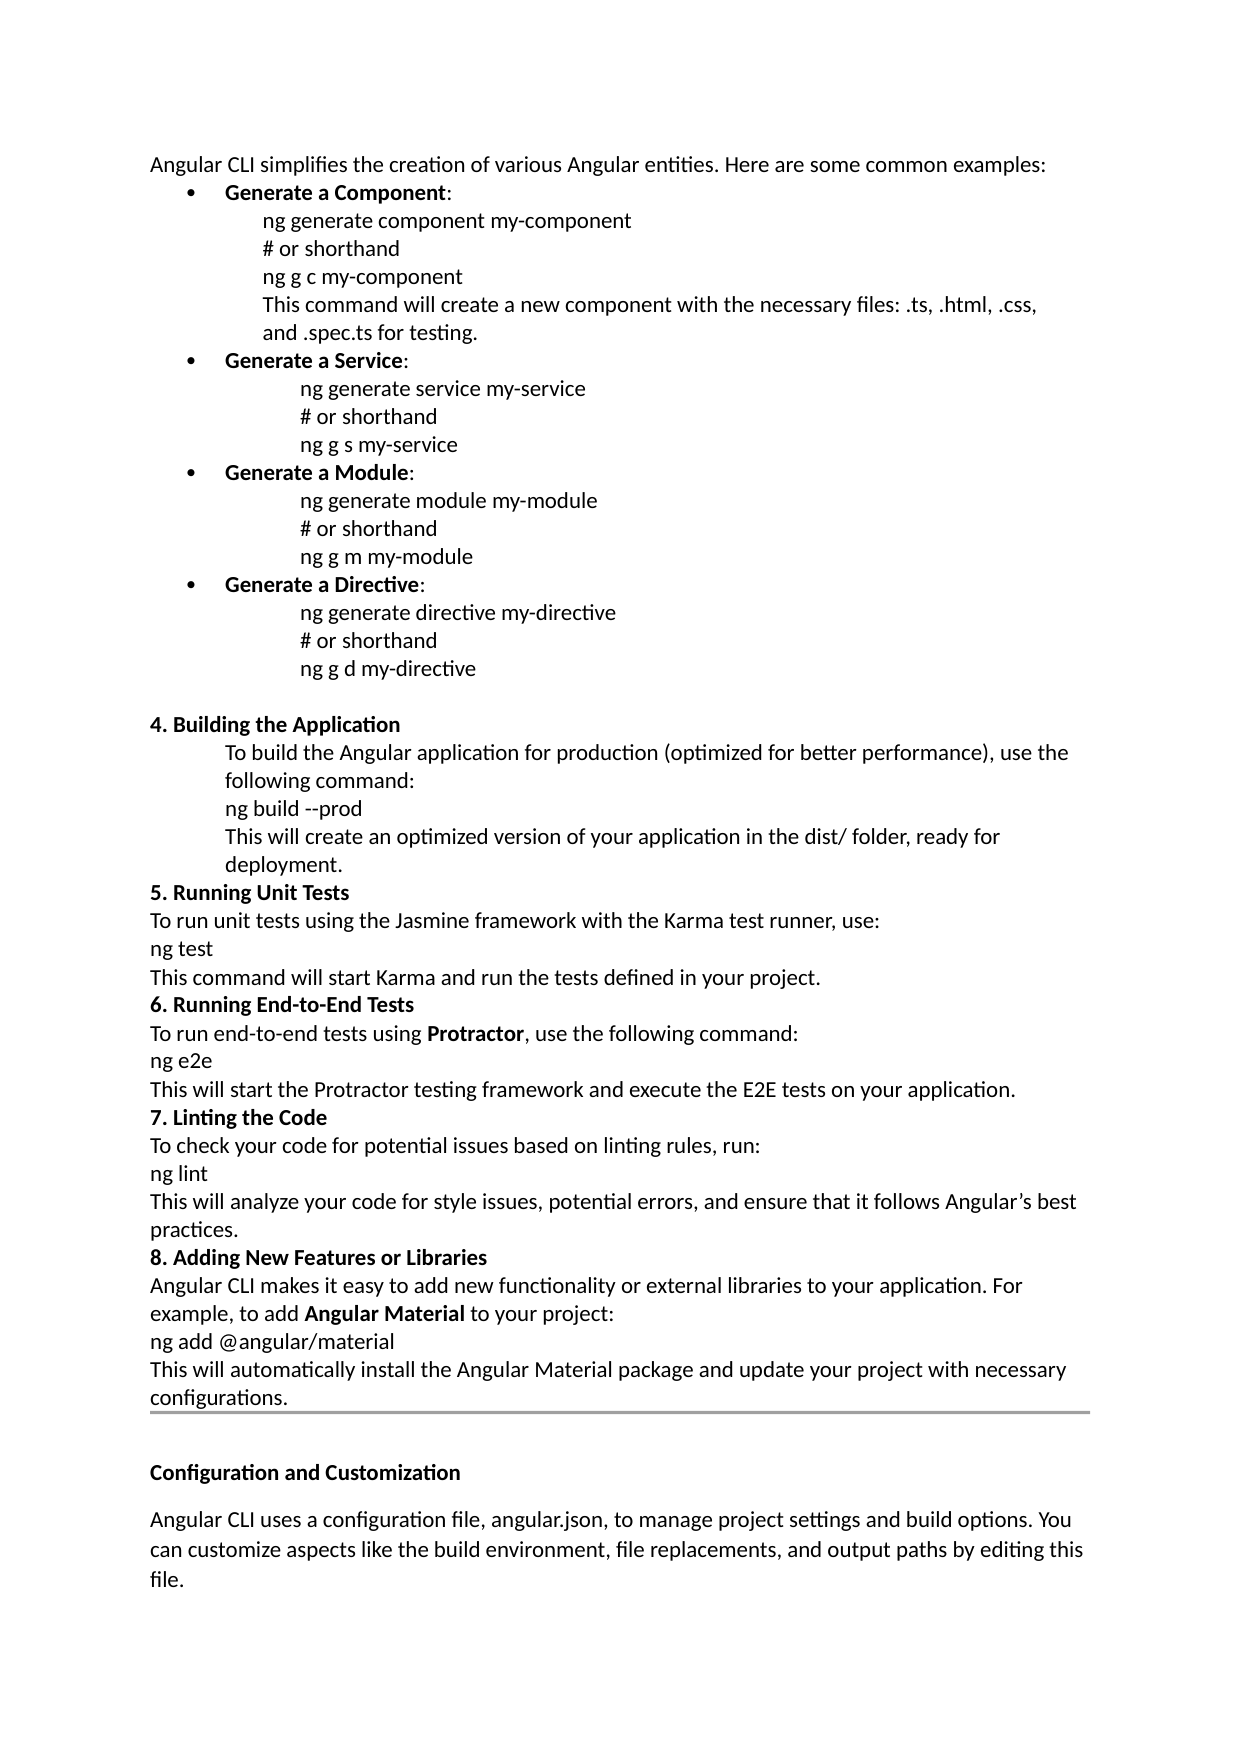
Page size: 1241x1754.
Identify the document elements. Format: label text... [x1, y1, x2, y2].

text ng g c my-component [262, 262, 1090, 290]
text ng lint [150, 1159, 1090, 1187]
text This will start the Protractor testing framework and execute the E2E tests on your application. [150, 1075, 1090, 1103]
text To run unit tests using the Jasmine framework with the Karma test runner, use: [150, 907, 1090, 934]
text ng test [150, 934, 1090, 963]
text ng add @angular/material [150, 1327, 1090, 1355]
text This command will create a new component with the necessary files: .ts, .html, .css, and .spec.ts for testing. [262, 290, 1090, 346]
text ng build --prod [225, 794, 1090, 822]
text To build the Angular application for production (optimized for better performance), use the following command: [225, 738, 1090, 794]
text Angular CLI simplifies the creation of various Angular entities. Here are some common examples: [150, 150, 1090, 178]
text 4. Building the Application [150, 710, 1090, 738]
text # or shorthand [300, 626, 1090, 654]
text Configuration and Customization [150, 1458, 1090, 1486]
text 7. Linting the Code [150, 1103, 1090, 1131]
text # or shorthand [300, 402, 1090, 430]
text Angular CLI makes it easy to add new functionality or external libraries to your application. For example, to add Angular Material to your project: [150, 1271, 1090, 1327]
text 5. Running Unit Tests [150, 878, 1090, 907]
text 6. Running End-to-End Tests [150, 991, 1090, 1019]
text This will analyze your code for style issues, potential errors, and ensure that it follows Angular’s best practices. [150, 1187, 1090, 1243]
list Generate a Directive: [187, 570, 1090, 598]
text ng generate service my-service [300, 374, 1090, 402]
text ng generate component my-component [262, 206, 1090, 234]
text ng e2e [150, 1047, 1090, 1075]
text ng g s my-service [300, 430, 1090, 458]
text This command will start Karma and run the tests defined in your project. [150, 963, 1090, 991]
text ng generate module my-module [300, 486, 1090, 514]
text ng generate directive my-directive [300, 598, 1090, 626]
list Generate a Service: [187, 346, 1090, 374]
text This will create an optimized version of your application in the dist/ folder, ready for deployment. [225, 822, 1090, 878]
text To check your code for potential issues based on linting rules, run: [150, 1131, 1090, 1159]
text 8. Adding New Features or Libraries [150, 1243, 1090, 1271]
text ng g m my-module [300, 542, 1090, 570]
text # or shorthand [300, 514, 1090, 542]
text # or shorthand [262, 234, 1090, 262]
text This will automatically install the Angular Material package and update your project with necessary configurations. [150, 1355, 1090, 1410]
list Generate a Module: [187, 458, 1090, 486]
list Generate a Component: [187, 178, 1090, 206]
text Angular CLI uses a configuration file, angular.json, to manage project settings and build options. You can customize aspects like the build environment, file replacements, and output paths by editing this file. [150, 1505, 1090, 1593]
text To run end-to-end tests using Protractor, use the following command: [150, 1019, 1090, 1047]
text ng g d my-directive [300, 654, 1090, 682]
